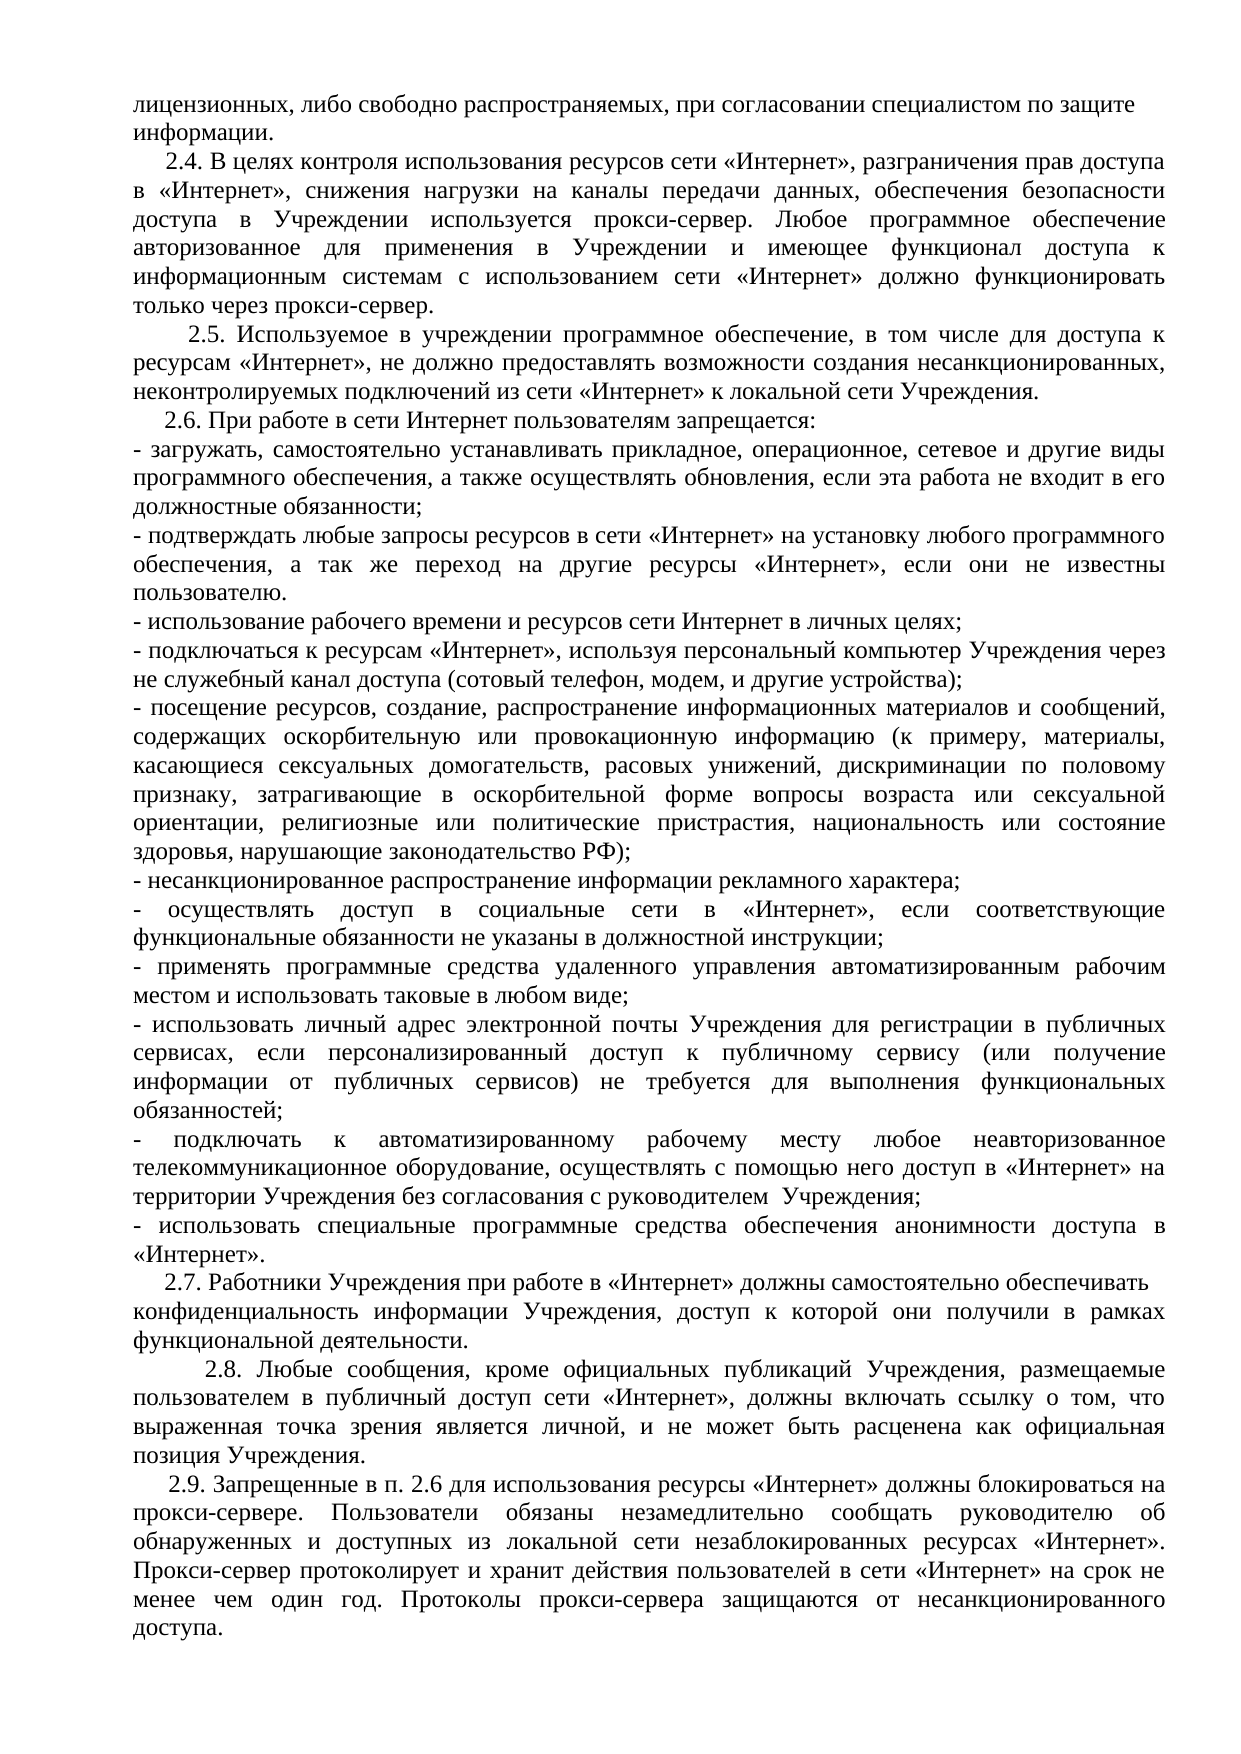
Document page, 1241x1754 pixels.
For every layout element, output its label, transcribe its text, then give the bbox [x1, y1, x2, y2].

text - осуществлять доступ в социальные сети в «Интернет», если соответствующие функциональные обязанности не указаны в должностной инструкции; [133, 894, 1167, 951]
text - использование рабочего времени и ресурсов сети Интернет в личных целях; [133, 606, 1167, 635]
text 2.5. Используемое в учреждении программное обеспечение, в том числе для доступа к ресурсам «Интернет», не должно предоставлять возможности создания несанкционированных, неконтролируемых подключений из сети «Интернет» к локальной сети Учреждения. [133, 319, 1167, 405]
text - загружать, самостоятельно устанавливать прикладное, операционное, сетевое и другие виды программного обеспечения, а также осуществлять обновления, если эта работа не входит в его должностные обязанности; [133, 434, 1167, 520]
text - использовать личный адрес электронной почты Учреждения для регистрации в публичных сервисах, если персонализированный доступ к публичному сервису (или получение информации от публичных сервисов) не требуется для выполнения функциональных обязанностей; [133, 1009, 1167, 1124]
text 2.7. Работники Учреждения при работе в «Интернет» должны самостоятельно обеспечивать [133, 1267, 1167, 1296]
text 2.8. Любые сообщения, кроме официальных публикаций Учреждения, размещаемые пользователем в публичный доступ сети «Интернет», должны включать ссылку о том, что выраженная точка зрения является личной, и не может быть расценена как официальная позиция Учреждения. [133, 1354, 1167, 1469]
text 2.9. Запрещенные в п. 2.6 для использования ресурсы «Интернет» должны блокироваться на прокси-сервере. Пользователи обязаны незамедлительно сообщать руководителю об обнаруженных и доступных из локальной сети незаблокированных ресурсах «Интернет». Прокси-сервер протоколирует и хранит действия пользователей в сети «Интернет» на срок не менее чем один год. Протоколы прокси-сервера защищаются от несанкционированного доступа. [133, 1469, 1167, 1641]
text конфиденциальность информации Учреждения, доступ к которой они получили в рамках функциональной деятельности. [133, 1296, 1167, 1354]
text - применять программные средства удаленного управления автоматизированным рабочим местом и использовать таковые в любом виде; [133, 951, 1167, 1009]
text - подтверждать любые запросы ресурсов в сети «Интернет» на установку любого программного обеспечения, а так же переход на другие ресурсы «Интернет», если они не известны пользователю. [133, 520, 1167, 606]
text 2.6. При работе в сети Интернет пользователям запрещается: [133, 405, 1167, 434]
text - использовать специальные программные средства обеспечения анонимности доступа в «Интернет». [133, 1210, 1167, 1267]
text - подключаться к ресурсам «Интернет», используя персональный компьютер Учреждения через не служебный канал доступа (сотовый телефон, модем, и другие устройства); [133, 635, 1167, 692]
text информации. [133, 117, 1167, 146]
text 2.4. В целях контроля использования ресурсов сети «Интернет», разграничения прав доступа в «Интернет», снижения нагрузки на каналы передачи данных, обеспечения безопасности доступа в Учреждении используется прокси-сервер. Любое программное обеспечение авторизованное для применения в Учреждении и имеющее функционал доступа к информационным системам с использованием сети «Интернет» должно функционировать только через прокси-сервер. [133, 146, 1167, 319]
text лицензионных, либо свободно распространяемых, при согласовании специалистом по защите [133, 89, 1167, 117]
text - подключать к автоматизированному рабочему месту любое неавторизованное телекоммуникационное оборудование, осуществлять с помощью него доступ в «Интернет» на территории Учреждения без согласования с руководителем Учреждения; [133, 1124, 1167, 1210]
text - несанкционированное распространение информации рекламного характера; [133, 865, 1167, 894]
text - посещение ресурсов, создание, распространение информационных материалов и сообщений, содержащих оскорбительную или провокационную информацию (к примеру, материалы, касающиеся сексуальных домогательств, расовых унижений, дискриминации по половому признаку, затрагивающие в оскорбительной форме вопросы возраста или сексуальной ориентации, религиозные или политические пристрастия, национальность или состояние здоровья, нарушающие законодательство РФ); [133, 692, 1167, 865]
